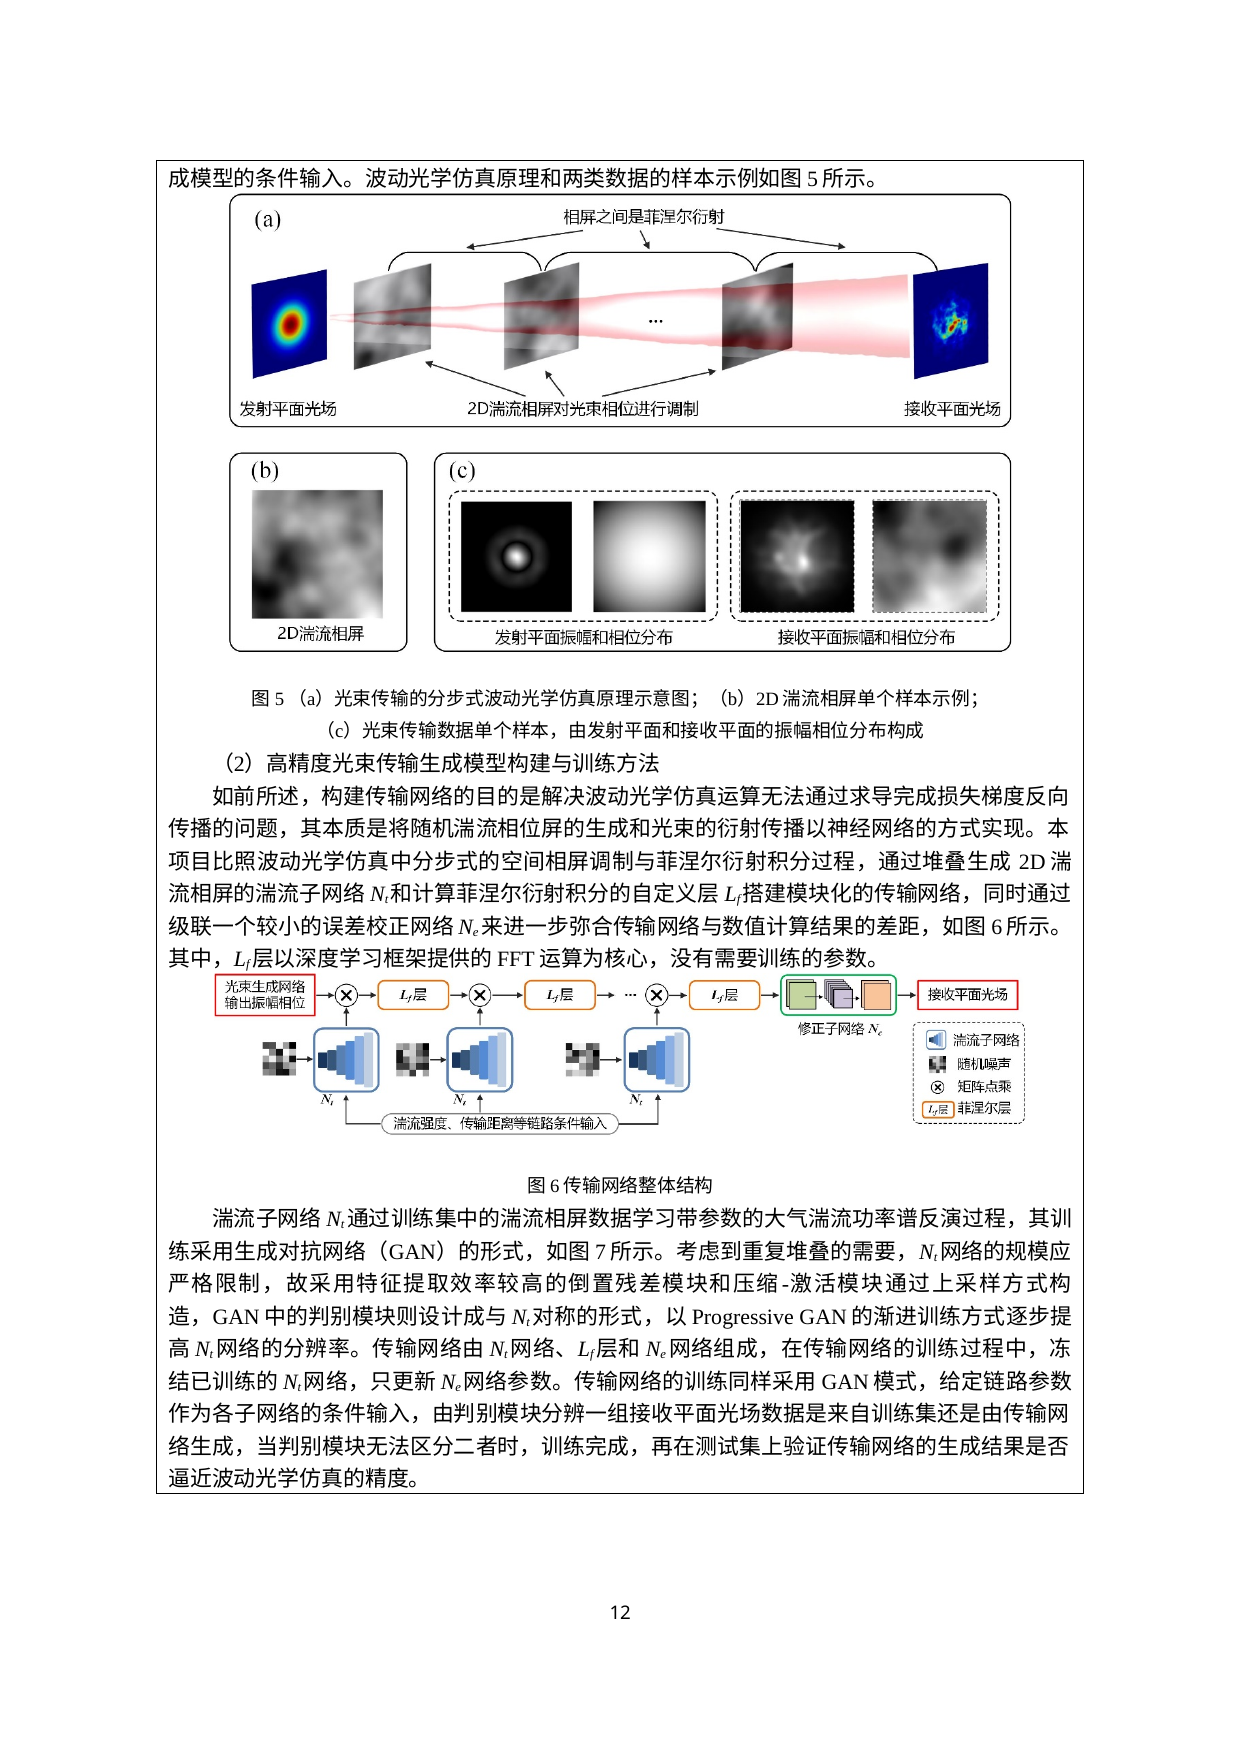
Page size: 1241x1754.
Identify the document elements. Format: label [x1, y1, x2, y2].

picture [213, 973, 1027, 1138]
table_header [157, 161, 1083, 1493]
picture [228, 193, 1012, 655]
